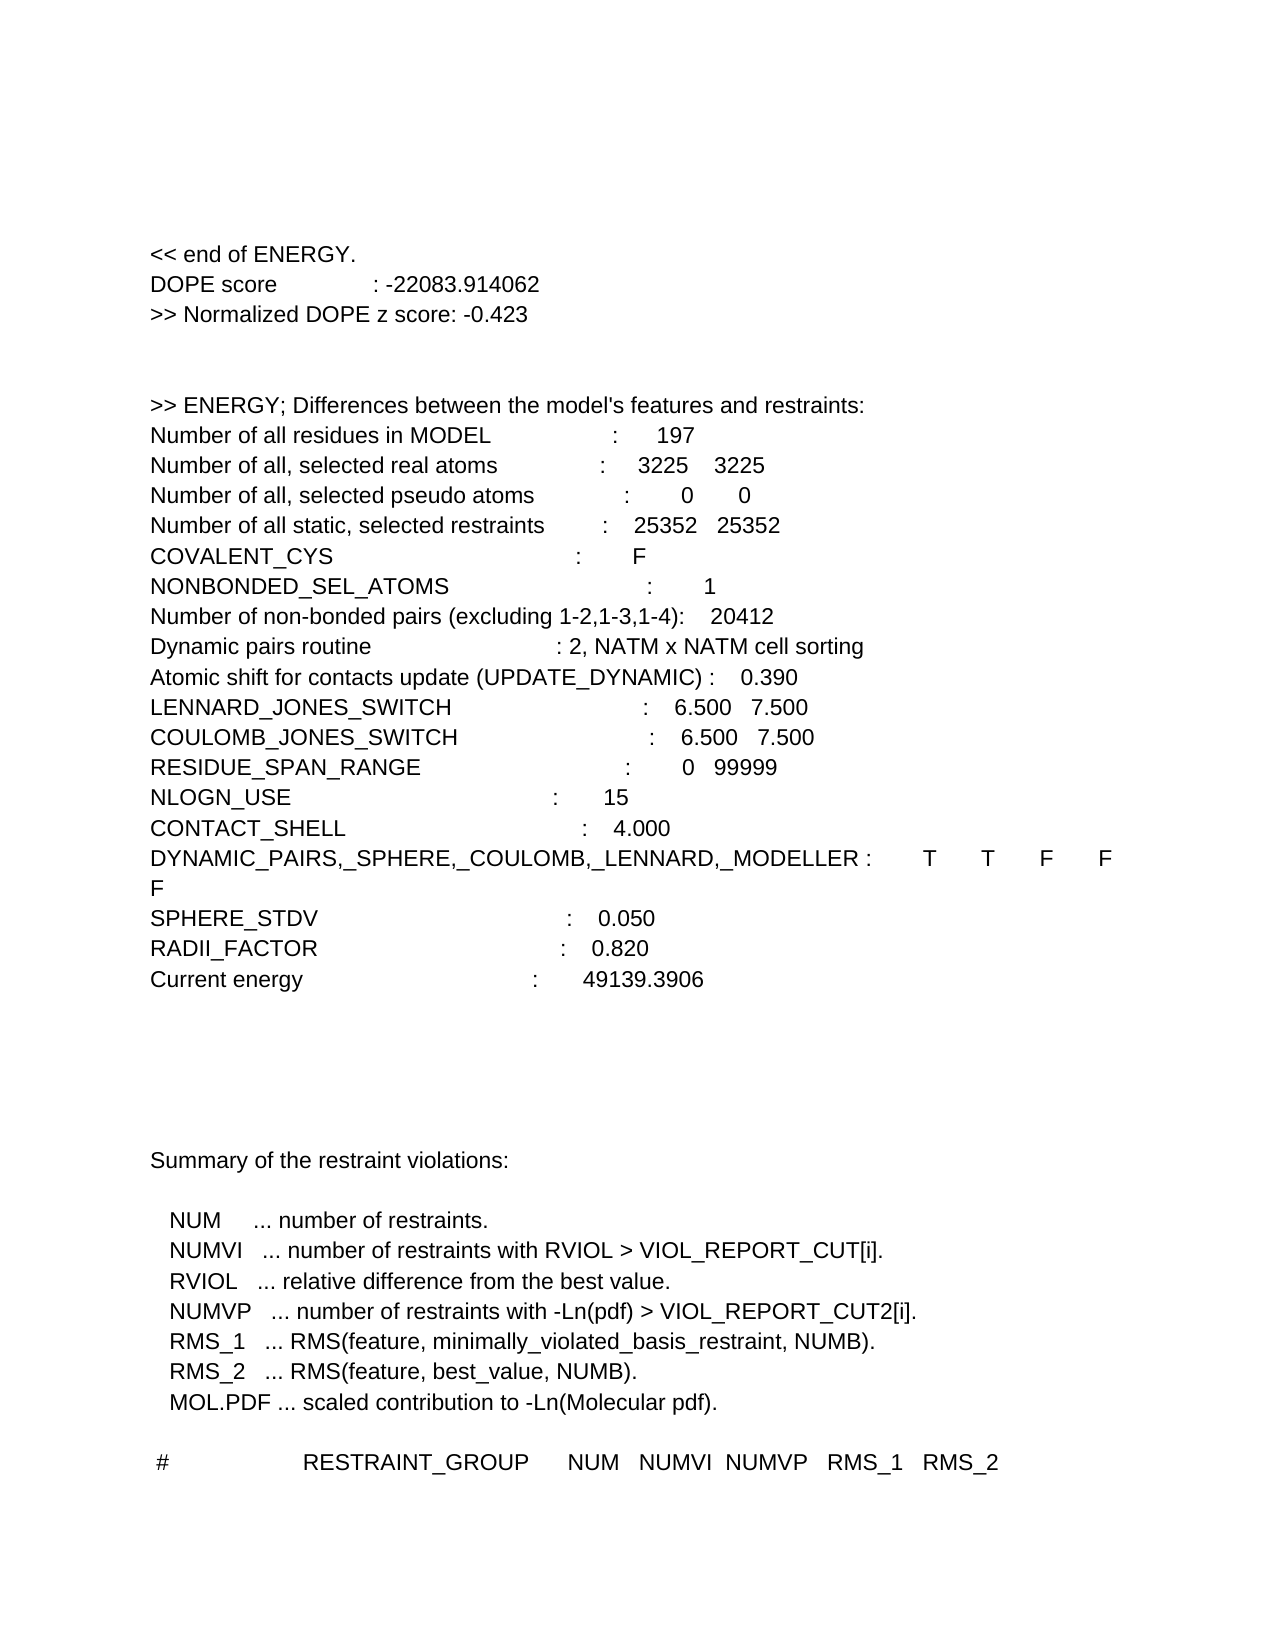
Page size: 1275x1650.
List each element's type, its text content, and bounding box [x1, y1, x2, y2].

text >> ENERGY; Differences between the model's features and restraints: [150, 392, 1125, 418]
text Dynamic pairs routine : 2, NATM x NATM cell sorting [150, 633, 1125, 660]
text DYNAMIC_PAIRS,_SPHERE,_COULOMB,_LENNARD,_MODELLER : T T F F F [150, 845, 1125, 901]
text LENNARD_JONES_SWITCH : 6.500 7.500 [150, 694, 1125, 720]
text COULOMB_JONES_SWITCH : 6.500 7.500 [150, 724, 1125, 750]
text RESIDUE_SPAN_RANGE : 0 99999 [150, 754, 1125, 781]
text COVALENT_CYS : F [150, 543, 1125, 569]
text NONBONDED_SEL_ATOMS : 1 [150, 573, 1125, 599]
text NUMVP ... number of restraints with -Ln(pdf) > VIOL_REPORT_CUT2[i]. [150, 1298, 1125, 1324]
text RMS_2 ... RMS(feature, best_value, NUMB). [150, 1358, 1125, 1385]
text Number of all static, selected restraints : 25352 25352 [150, 512, 1125, 539]
text RADII_FACTOR : 0.820 [150, 935, 1125, 962]
text RVIOL ... relative difference from the best value. [150, 1268, 1125, 1294]
text NUMVI ... number of restraints with RVIOL > VIOL_REPORT_CUT[i]. [150, 1237, 1125, 1264]
text DOPE score : -22083.914062 [150, 271, 1125, 297]
text SPHERE_STDV : 0.050 [150, 905, 1125, 932]
text Current energy : 49139.3906 [150, 966, 1125, 992]
text >> Normalized DOPE z score: -0.423 [150, 301, 1125, 327]
text MOL.PDF ... scaled contribution to -Ln(Molecular pdf). [150, 1388, 1125, 1415]
text CONTACT_SHELL : 4.000 [150, 814, 1125, 841]
text NLOGN_USE : 15 [150, 784, 1125, 811]
text Number of non-bonded pairs (excluding 1-2,1-3,1-4): 20412 [150, 603, 1125, 629]
text Number of all, selected pseudo atoms : 0 0 [150, 482, 1125, 509]
text Summary of the restraint violations: [150, 1147, 1125, 1173]
text << end of ENERGY. [150, 241, 1125, 267]
text Atomic shift for contacts update (UPDATE_DYNAMIC) : 0.390 [150, 663, 1125, 690]
text RMS_1 ... RMS(feature, minimally_violated_basis_restraint, NUMB). [150, 1328, 1125, 1354]
text NUM ... number of restraints. [150, 1207, 1125, 1234]
text Number of all residues in MODEL : 197 [150, 422, 1125, 448]
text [150, 1449, 1125, 1475]
text Number of all, selected real atoms : 3225 3225 [150, 452, 1125, 478]
